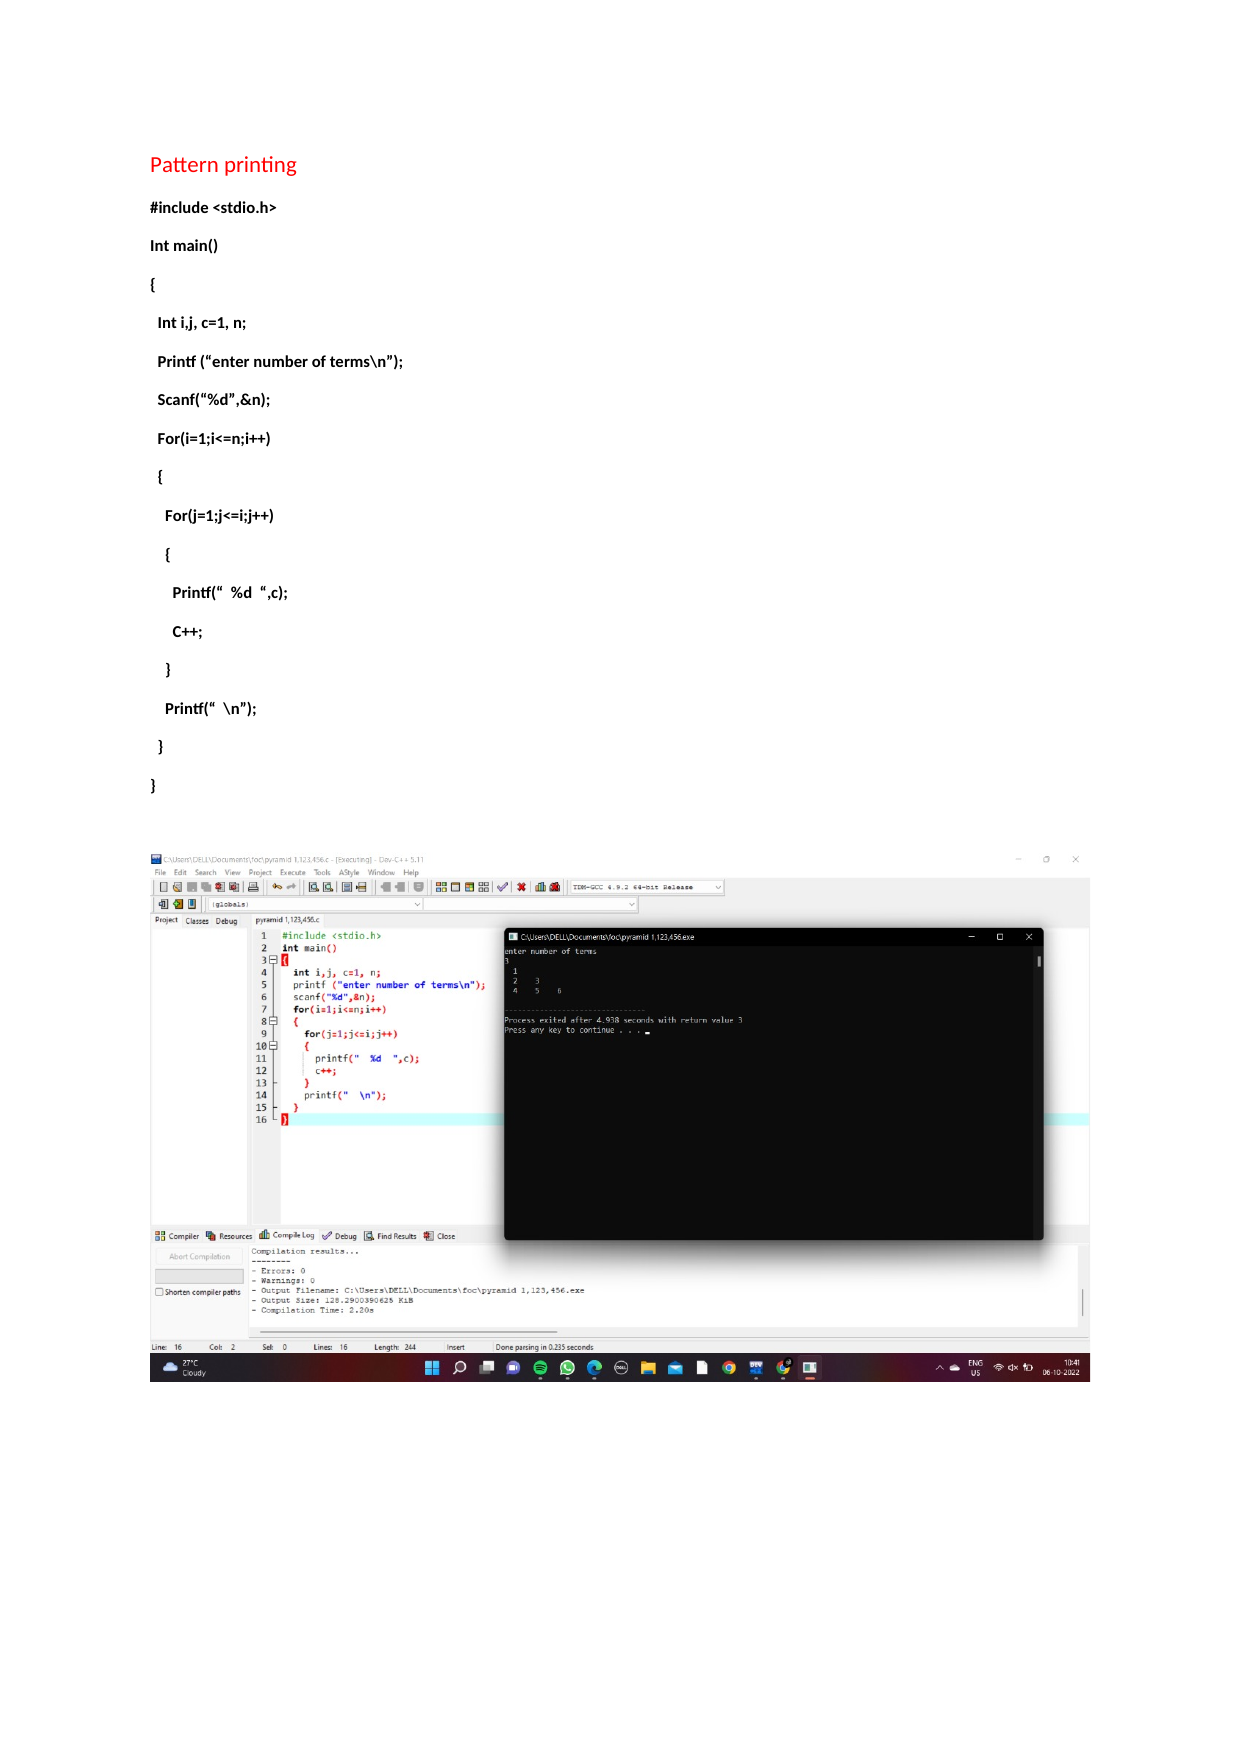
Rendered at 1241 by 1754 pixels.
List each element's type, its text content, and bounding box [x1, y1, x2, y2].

text Int i,j, c=1, n; [150, 312, 1090, 333]
text Int main() [150, 235, 1090, 256]
text { [150, 274, 1090, 294]
text Pattern printing [150, 150, 1090, 178]
text Scanf(“%d”,&n); [150, 389, 1090, 410]
text } [150, 659, 1090, 680]
text Printf(“ \n”); [150, 698, 1090, 718]
text For(j=1;j<=i;j++) [150, 505, 1090, 526]
text } [150, 736, 1090, 757]
picture [150, 852, 1091, 1382]
text { [150, 544, 1090, 564]
text Printf(“ %d “,c); [150, 582, 1090, 603]
text #include <stdio.h> [150, 197, 1090, 217]
text C++; [150, 621, 1090, 641]
text For(i=1;i<=n;i++) [150, 428, 1090, 448]
text } [150, 775, 1090, 795]
text { [150, 467, 1090, 487]
text Printf (“enter number of terms\n”); [150, 351, 1090, 371]
